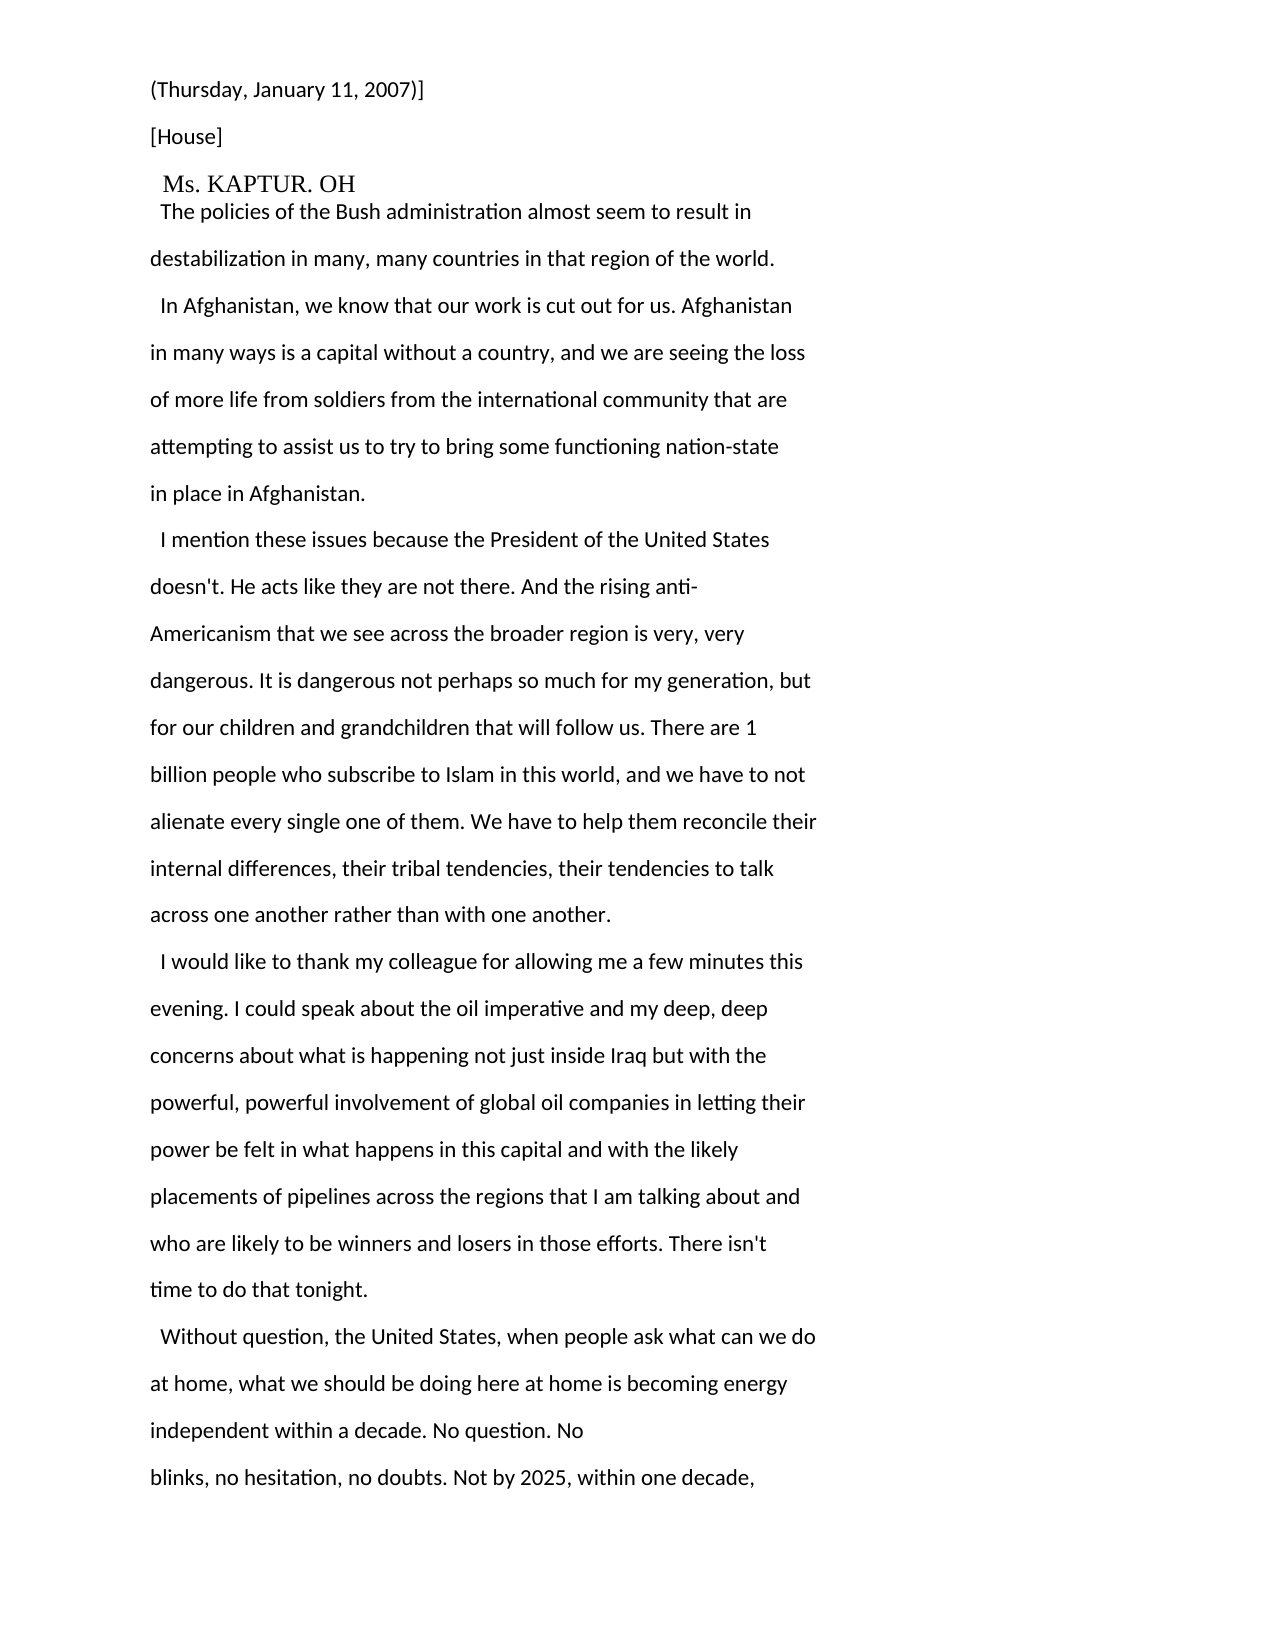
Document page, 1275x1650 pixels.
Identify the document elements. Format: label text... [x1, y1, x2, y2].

text who are likely to be winners and losers in those efforts. There isn't [150, 1229, 1125, 1257]
text destabilization in many, many countries in that region of the world. [150, 244, 1125, 272]
text powerful, powerful involvement of global oil companies in letting their [150, 1088, 1125, 1116]
text alienate every single one of them. We have to help them reconcile their [150, 807, 1125, 835]
text concerns about what is happening not just inside Iraq but with the [150, 1041, 1125, 1069]
text blinks, no hesitation, no doubts. Not by 2025, within one decade, [150, 1463, 1125, 1491]
text for our children and grandchildren that will follow us. There are 1 [150, 713, 1125, 741]
text time to do that tonight. [150, 1276, 1125, 1304]
text at home, what we should be doing here at home is becoming energy [150, 1369, 1125, 1397]
text of more life from soldiers from the international community that are [150, 385, 1125, 413]
text in many ways is a capital without a country, and we are seeing the loss [150, 338, 1125, 366]
text in place in Afghanistan. [150, 479, 1125, 507]
text billion people who subscribe to Islam in this world, and we have to not [150, 760, 1125, 788]
text I would like to thank my colleague for allowing me a few minutes this [150, 947, 1125, 976]
text The policies of the Bush administration almost seem to result in [150, 197, 1125, 226]
text evening. I could speak about the oil imperative and my deep, deep [150, 994, 1125, 1022]
text power be felt in what happens in this capital and with the likely [150, 1135, 1125, 1163]
text internal differences, their tribal tendencies, their tendencies to talk [150, 854, 1125, 882]
text doesn't. He acts like they are not there. And the rising anti- [150, 572, 1125, 601]
text dangerous. It is dangerous not perhaps so much for my generation, but [150, 666, 1125, 694]
text In Afghanistan, we know that our work is cut out for us. Afghanistan [150, 291, 1125, 319]
text across one another rather than with one another. [150, 901, 1125, 929]
text Without question, the United States, when people ask what can we do [150, 1322, 1125, 1351]
text Americanism that we see across the broader region is very, very [150, 619, 1125, 647]
text I mention these issues because the President of the United States [150, 526, 1125, 554]
text independent within a decade. No question. No [150, 1416, 1125, 1444]
text attempting to assist us to try to bring some functioning nation-state [150, 432, 1125, 460]
text placements of pipelines across the regions that I am talking about and [150, 1182, 1125, 1210]
